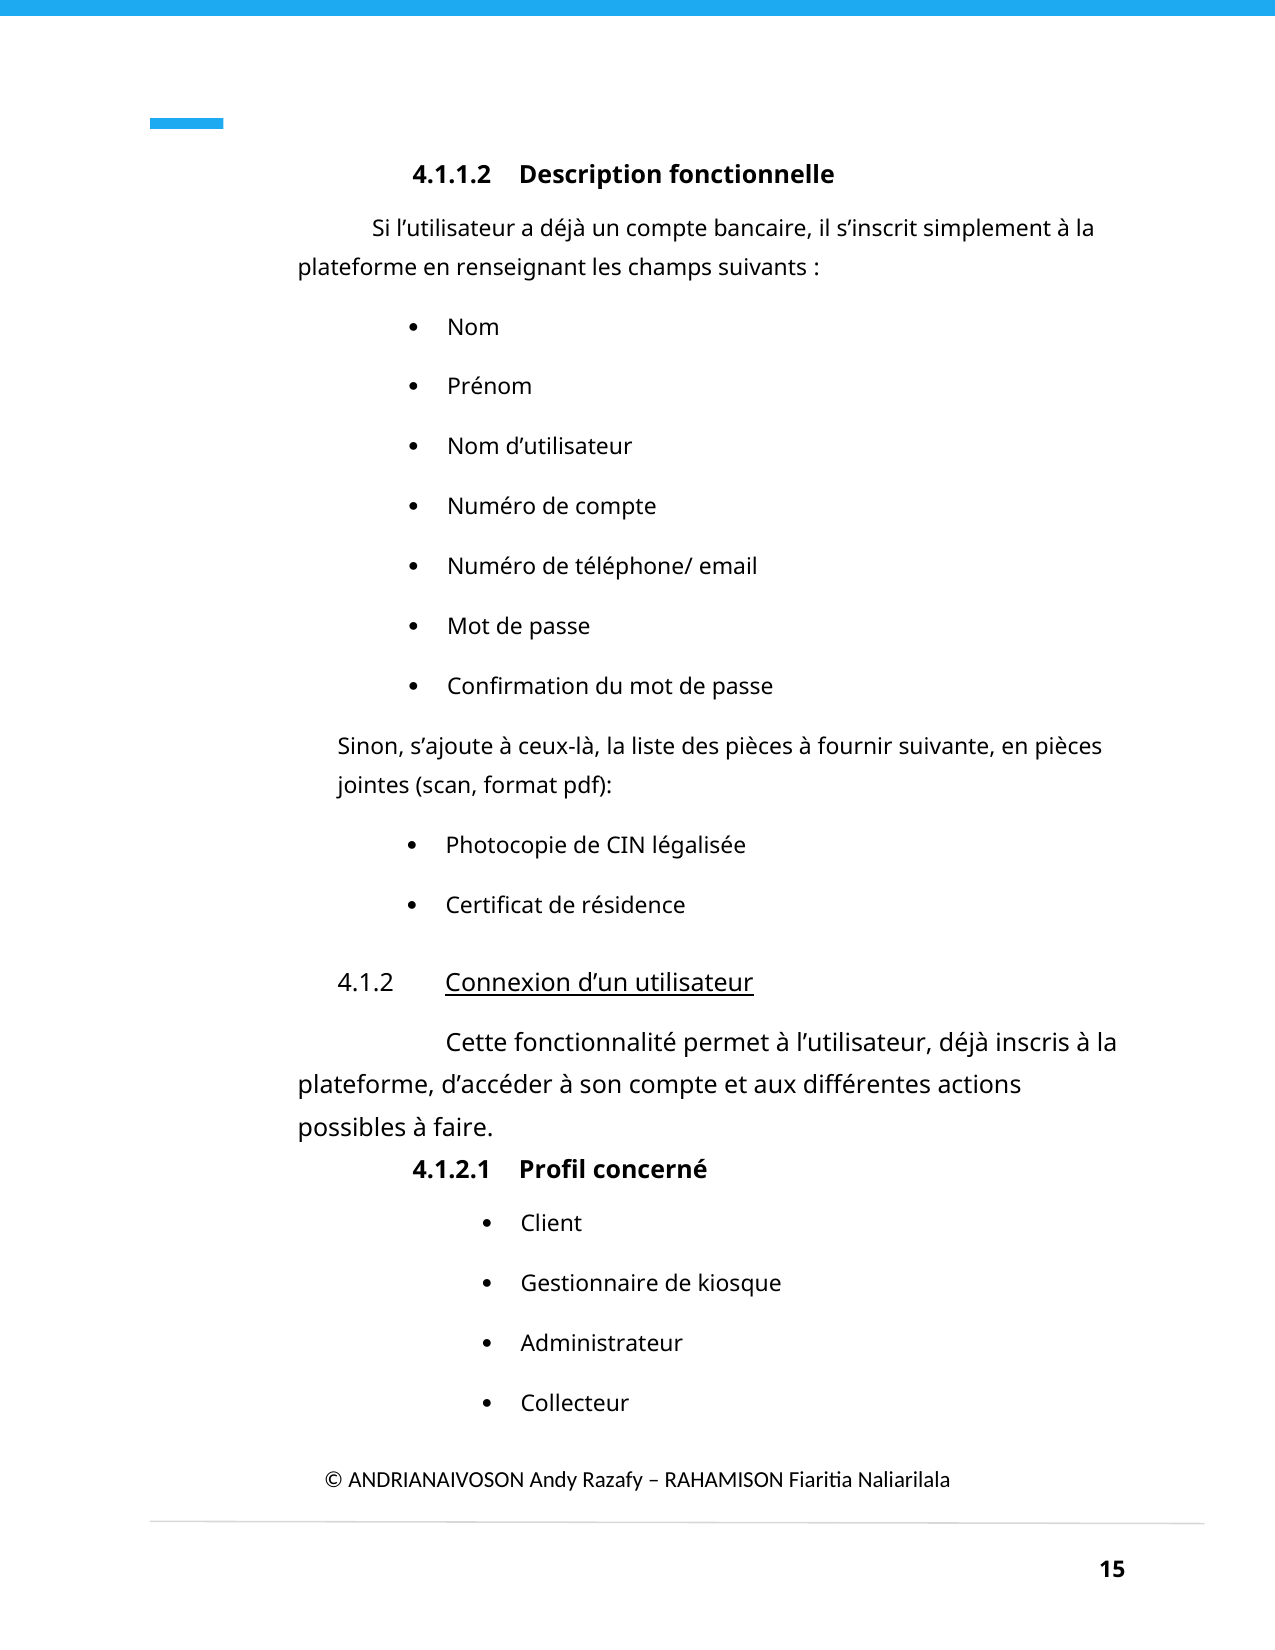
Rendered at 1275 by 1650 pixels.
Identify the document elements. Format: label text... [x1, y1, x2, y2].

subtitle 4.1.2 Connexion d’un utilisateur [337, 965, 1125, 999]
picture [0, 0, 1275, 16]
list Confirmation du mot de passe [409, 670, 1125, 701]
text Cette fonctionnalité permet à l’utilisateur, déjà inscris à la plateforme, d’accéder à son compte et aux différentes actions possibles à faire. [297, 1024, 1125, 1143]
subtitle 4.1.2.1 Profil concerné [412, 1152, 1125, 1186]
subtitle 4.1.1.2 Description fonctionnelle [412, 157, 1125, 191]
list Prénom [409, 370, 1125, 402]
list Nom [409, 310, 1125, 342]
picture [150, 118, 224, 129]
text Si l’utilisateur a déjà un compte bancaire, il s’inscrit simplement à la plateforme en renseignant les champs suivants : [297, 211, 1125, 282]
list Client [483, 1207, 1125, 1238]
list Gestionnaire de kiosque [483, 1267, 1125, 1298]
list Certificat de résidence [408, 888, 1125, 920]
text Sinon, s’ajoute à ceux-là, la liste des pièces à fournir suivante, en pièces jointes (scan, format pdf): [337, 730, 1125, 800]
list Nom d’utilisateur [409, 430, 1125, 461]
list Numéro de téléphone/ email [409, 550, 1125, 581]
list Administrateur [483, 1327, 1125, 1358]
list Collecteur [483, 1386, 1125, 1418]
list Photocopie de CIN légalisée [408, 829, 1125, 860]
list Mot de passe [409, 610, 1125, 641]
list Numéro de compte [409, 490, 1125, 521]
